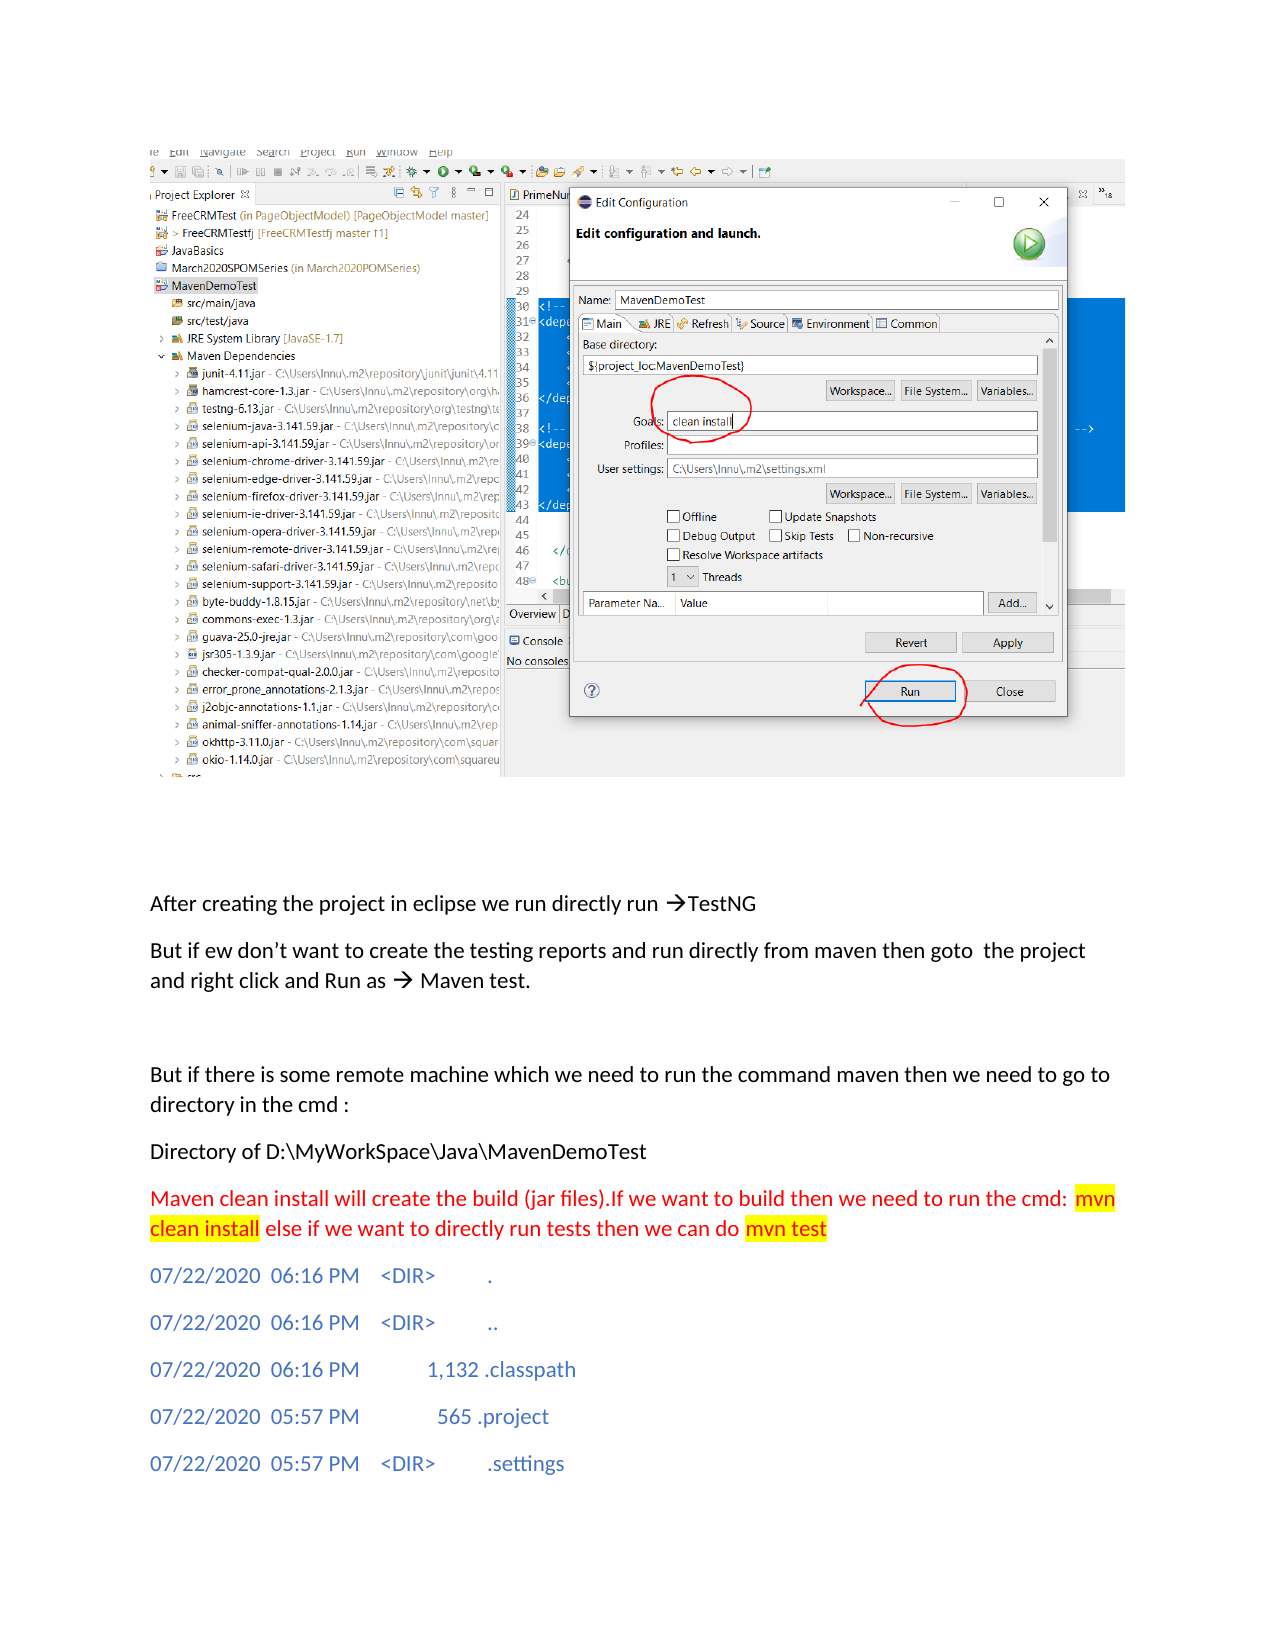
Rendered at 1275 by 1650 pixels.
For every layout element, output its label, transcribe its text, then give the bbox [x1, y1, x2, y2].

picture [150, 150, 1125, 777]
text 07/22/2020 05:57 PM <DIR> .settings [150, 1449, 1125, 1477]
text After creating the project in eclipse we run directly run TestNG [150, 889, 1125, 917]
text 07/22/2020 05:57 PM 565 .project [150, 1402, 1125, 1430]
text 07/22/2020 06:16 PM <DIR> . [150, 1261, 1125, 1289]
text But if ew don’t want to create the testing reports and run directly from maven then goto the project and right click and Run as Maven test. [150, 936, 1125, 994]
text But if there is some remote machine which we need to run the command maven then we need to go to directory in the cmd : [150, 1060, 1125, 1118]
text 07/22/2020 06:16 PM 1,132 .classpath [150, 1355, 1125, 1383]
text Directory of D:\MyWorkSpace\Java\MavenDemoTest [150, 1137, 1125, 1165]
text 07/22/2020 06:16 PM <DIR> .. [150, 1308, 1125, 1336]
text Maven clean install will create the build (jar files).If we want to build then we need to run the cmd: mvn clean install else if we want to directly run tests then we can do mvn test [150, 1184, 1125, 1242]
